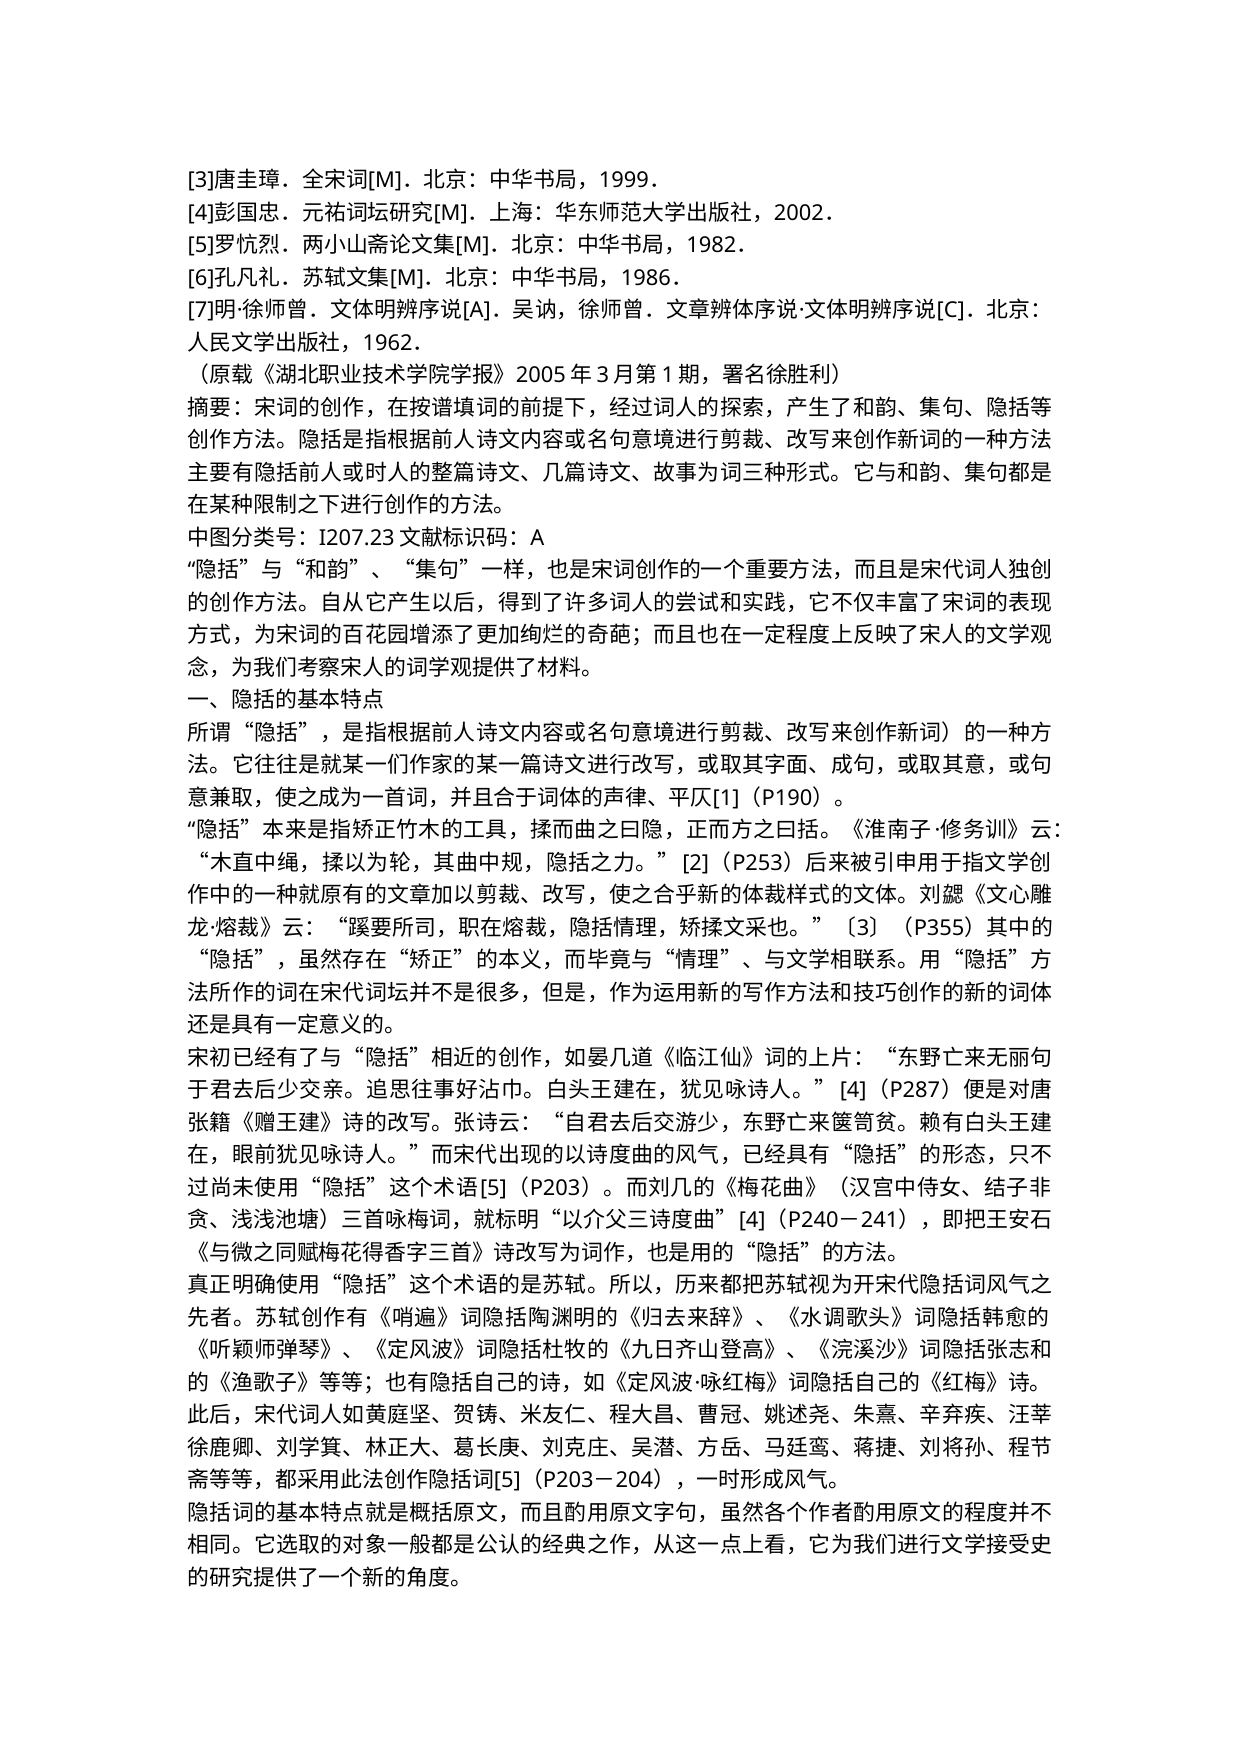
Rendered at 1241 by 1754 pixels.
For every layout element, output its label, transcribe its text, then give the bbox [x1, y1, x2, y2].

text “隐括”与“和韵”、“集句”一样，也是宋词创作的一个重要方法，而且是宋代词人独创的创作方法。自从它产生以后，得到了许多词人的尝试和实践，它不仅丰富了宋词的表现方式，为宋词的百花园增添了更加绚烂的奇葩；而且也在一定程度上反映了宋人的文学观念，为我们考察宋人的词学观提供了材料。 [187, 552, 1053, 682]
text [4]彭国忠．元祐词坛研究[M]．上海：华东师范大学出版社，2002． [187, 194, 1053, 227]
text [3]唐圭璋．全宋词[M]．北京：中华书局，1999． [187, 162, 1053, 194]
text “隐括”本来是指矫正竹木的工具，揉而曲之曰隐，正而方之曰括。《淮南子·修务训》云：“木直中绳，揉以为轮，其曲中规，隐括之力。”[2]（P253）后来被引申用于指文学创作中的一种就原有的文章加以剪裁、改写，使之合乎新的体裁样式的文体。刘勰《文心雕龙·熔裁》云：“蹊要所司，职在熔裁，隐括情理，矫揉文采也。”〔3〕（P355）其中的“隐括”，虽然存在“矫正”的本义，而毕竟与“情理”、与文学相联系。用“隐括”方法所作的词在宋代词坛并不是很多，但是，作为运用新的写作方法和技巧创作的新的词体，还是具有一定意义的。 [187, 812, 1053, 1039]
text 中图分类号：I207.23文献标识码：A [187, 519, 1053, 552]
text 一、隐括的基本特点 [187, 682, 1053, 714]
text 真正明确使用“隐括”这个术语的是苏轼。所以，历来都把苏轼视为开宋代隐括词风气之先者。苏轼创作有《哨遍》词隐括陶渊明的《归去来辞》、《水调歌头》词隐括韩愈的《听颖师弹琴》、《定风波》词隐括杜牧的《九日齐山登高》、《浣溪沙》词隐括张志和的《渔歌子》等等；也有隐括自己的诗，如《定风波·咏红梅》词隐括自己的《红梅》诗。此后，宋代词人如黄庭坚、贺铸、米友仁、程大昌、曹冠、姚述尧、朱熹、辛弃疾、汪莘、徐鹿卿、刘学箕、林正大、葛长庚、刘克庄、吴潜、方岳、马廷鸾、蒋捷、刘将孙、程节斋等等，都采用此法创作隐括词[5]（P203－204），一时形成风气。 [187, 1267, 1053, 1494]
text 隐括词的基本特点就是概括原文，而且酌用原文字句，虽然各个作者酌用原文的程度并不相同。它选取的对象一般都是公认的经典之作，从这一点上看，它为我们进行文学接受史的研究提供了一个新的角度。 [187, 1494, 1053, 1592]
text [6]孔凡礼．苏轼文集[M]．北京：中华书局，1986． [187, 259, 1053, 292]
text [5]罗忼烈．两小山斋论文集[M]．北京：中华书局，1982． [187, 227, 1053, 259]
text [7]明·徐师曾．文体明辨序说[A]．吴讷，徐师曾．文章辨体序说·文体明辨序说[C]．北京：人民文学出版社，1962． [187, 292, 1053, 357]
text 摘要：宋词的创作，在按谱填词的前提下，经过词人的探索，产生了和韵、集句、隐括等创作方法。隐括是指根据前人诗文内容或名句意境进行剪裁、改写来创作新词的一种方法。主要有隐括前人或时人的整篇诗文、几篇诗文、故事为词三种形式。它与和韵、集句都是在某种限制之下进行创作的方法。 [187, 389, 1053, 519]
text 宋初已经有了与“隐括”相近的创作，如晏几道《临江仙》词的上片：“东野亡来无丽句，于君去后少交亲。追思往事好沾巾。白头王建在，犹见咏诗人。”[4]（P287）便是对唐张籍《赠王建》诗的改写。张诗云：“自君去后交游少，东野亡来箧笥贫。赖有白头王建在，眼前犹见咏诗人。”而宋代出现的以诗度曲的风气，已经具有“隐括”的形态，只不过尚未使用“隐括”这个术语[5]（P203）。而刘几的《梅花曲》（汉宫中侍女、结子非贪、浅浅池塘）三首咏梅词，就标明“以介父三诗度曲”[4]（P240－241），即把王安石《与微之同赋梅花得香字三首》诗改写为词作，也是用的“隐括”的方法。 [187, 1039, 1053, 1267]
text （原载《湖北职业技术学院学报》2005年3月第1期，署名徐胜利） [187, 357, 1053, 389]
text 所谓“隐括”，是指根据前人诗文内容或名句意境进行剪裁、改写来创作新词）的一种方法。它往往是就某一们作家的某一篇诗文进行改写，或取其字面、成句，或取其意，或句、意兼取，使之成为一首词，并且合于词体的声律、平仄[1]（P190）。 [187, 714, 1053, 812]
